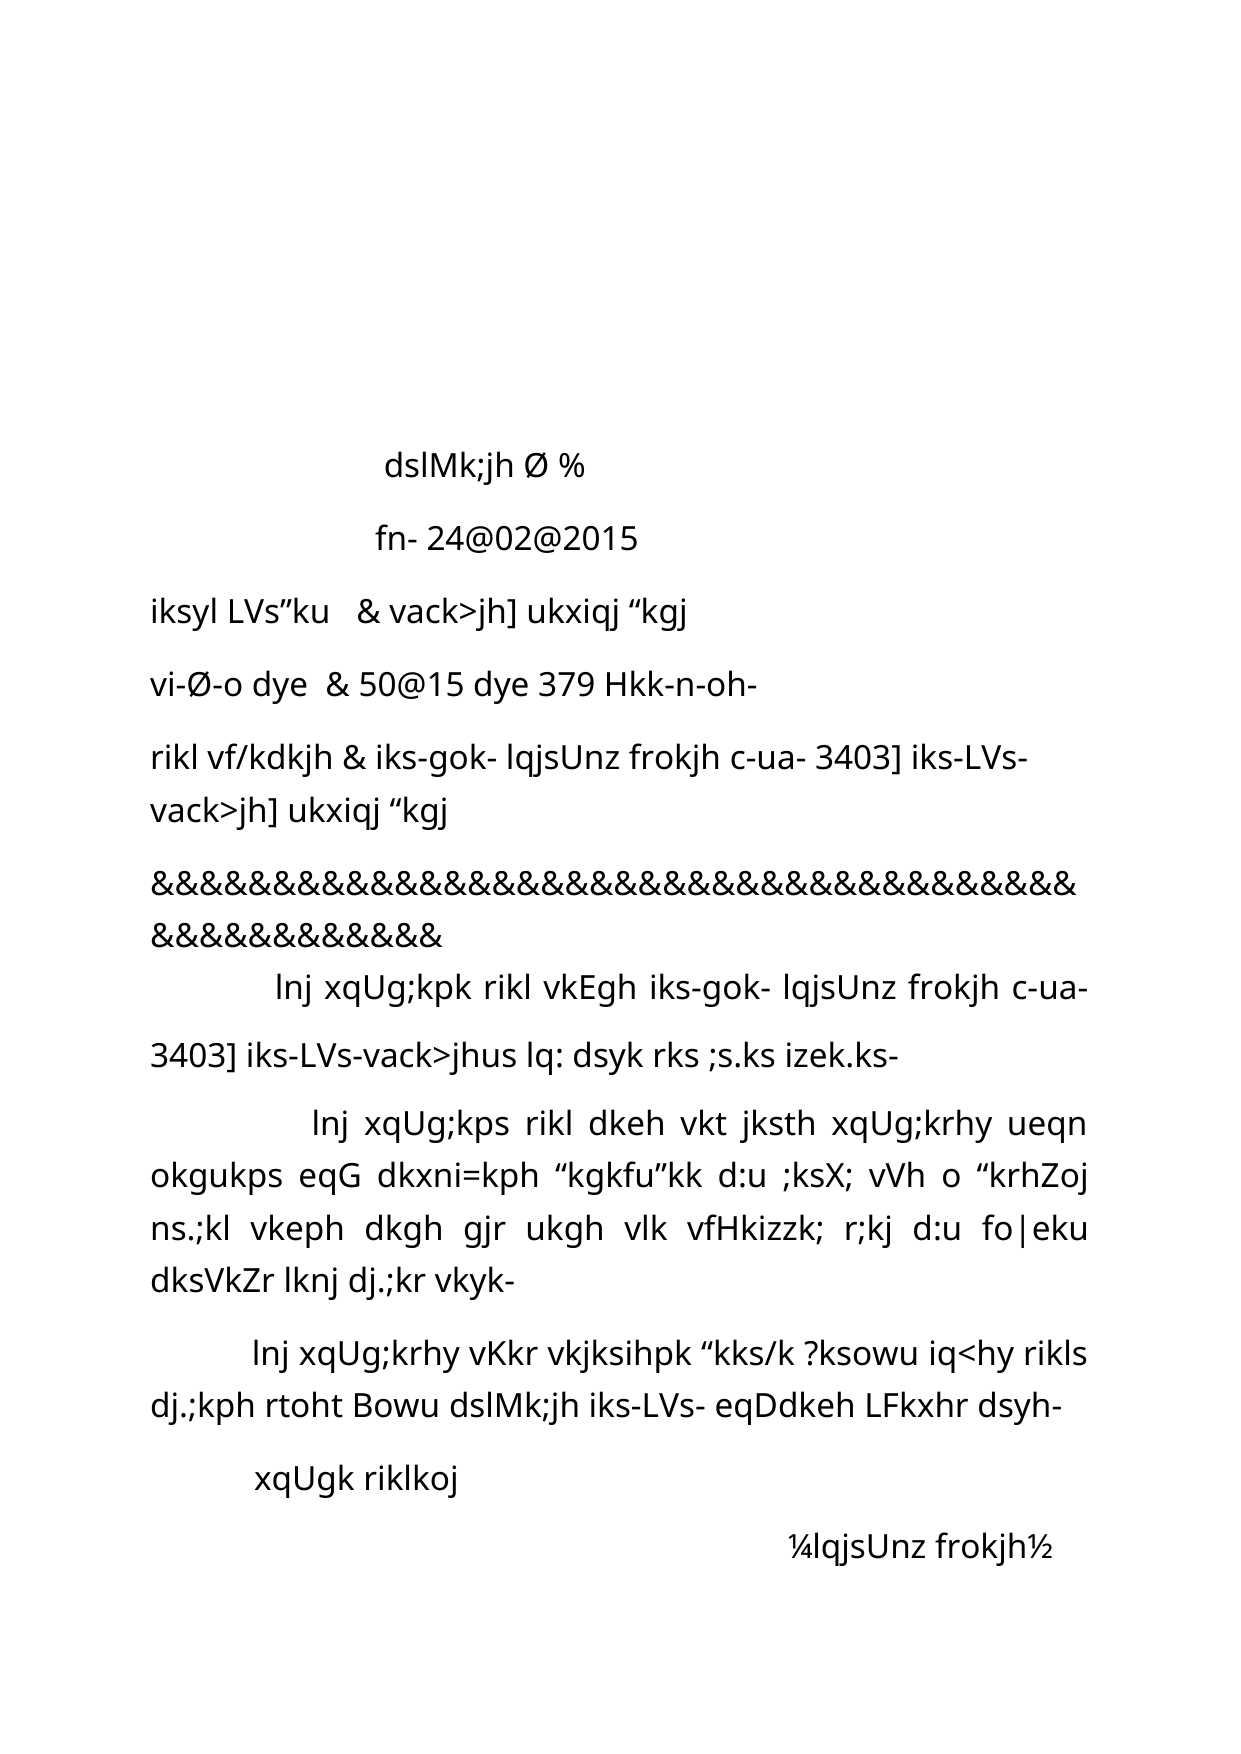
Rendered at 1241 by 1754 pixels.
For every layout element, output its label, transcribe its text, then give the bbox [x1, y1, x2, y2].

text rikl vf/kdkjh & iks-gok- lqjsUnz frokjh c-ua- 3403] iks-LVs-vack>jh] ukxiqj “kgj [150, 734, 1090, 832]
text lnj xqUg;kps rikl dkeh vkt jksth xqUg;krhy ueqn okgukps eqG dkxni=kph “kgkfu”kk d:u ;ksX; vVh o “krhZoj ns.;kl vkeph dkgh gjr ukgh vlk vfHkizzk; r;kj d:u fo|eku dksVkZr lknj dj.;kr vkyk- [150, 1100, 1090, 1302]
text &&&&&&&&&&&&&&&&&&&&&&&&&&&&&&&&&&&&&&&&&&&&&&&&&& [150, 859, 1090, 957]
text vi-Ø-o dye & 50@15 dye 379 Hkk-n-oh- [150, 661, 1090, 707]
text fn- 24@02@2015 [150, 515, 1090, 561]
text xqUgk riklkoj [150, 1455, 1090, 1500]
text lnj xqUg;kpk rikl vkEgh iks-gok- lqjsUnz frokjh c-ua- 3403] iks-LVs-vack>jhus lq: dsyk rks ;s.ks izek.ks- [150, 964, 1090, 1077]
text iksyl LVs”ku & vack>jh] ukxiqj “kgj [150, 588, 1090, 633]
text lnj xqUg;krhy vKkr vkjksihpk “kks/k ?ksowu iq<hy rikls dj.;kph rtoht Bowu dslMk;jh iks-LVs- eqDdkeh LFkxhr dsyh- [150, 1329, 1090, 1427]
text dslMk;jh Ø % [150, 442, 1090, 487]
text ¼lqjsUnz frokjh½ [750, 1523, 1090, 1568]
